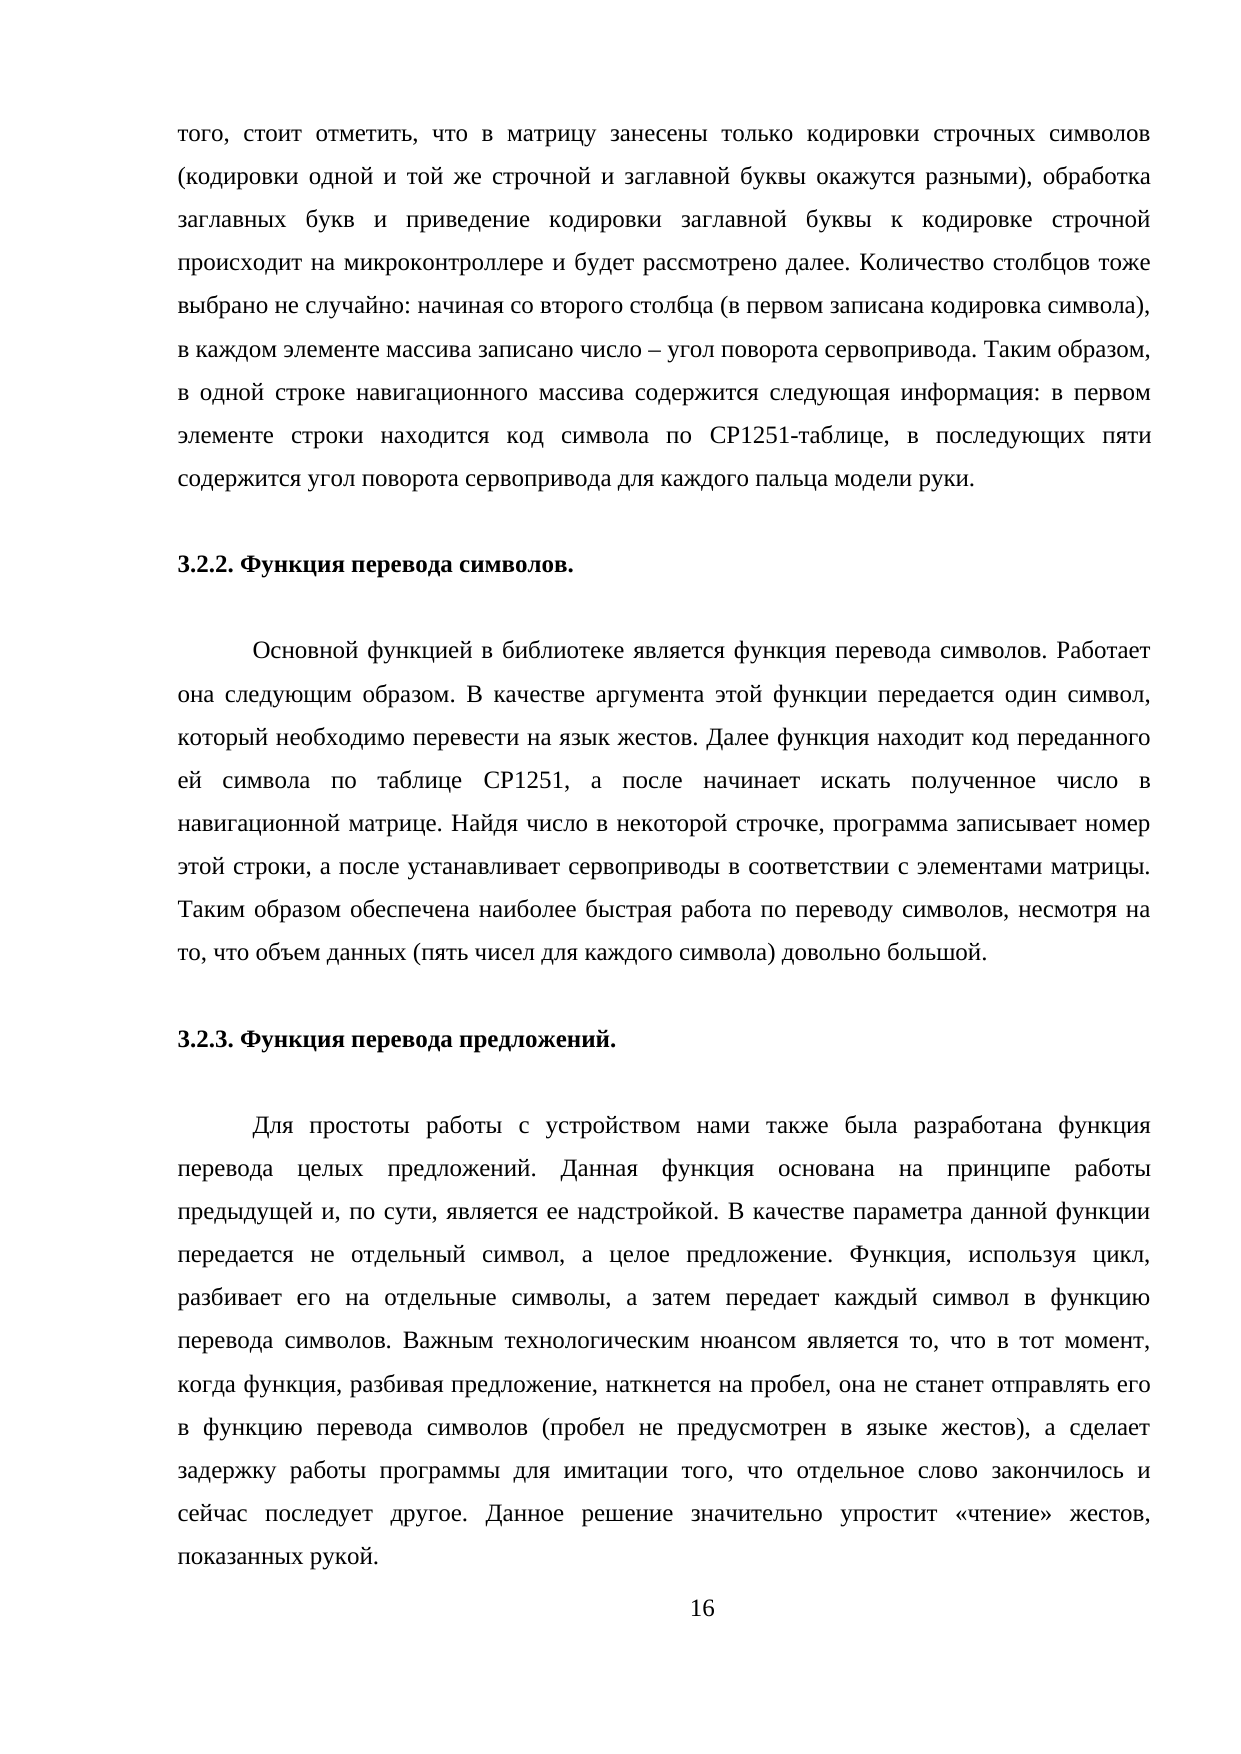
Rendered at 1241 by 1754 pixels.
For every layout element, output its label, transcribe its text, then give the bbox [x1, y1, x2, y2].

subtitle 3.2.3. Функция перевода предложений. [177, 1024, 1152, 1052]
text Для простоты работы с устройством нами также была разработана функция перевода целых предложений. Данная функция основана на принципе работы предыдущей и, по сути, является ее надстройкой. В качестве параметра данной функции передается не отдельный символ, а целое предложение. Функция, используя цикл, разбивает его на отдельные символы, а затем передает каждый символ в функцию перевода символов. Важным технологическим нюансом является то, что в тот момент, когда функция, разбивая предложение, наткнется на пробел, она не станет отправлять его в функцию перевода символов (пробел не предусмотрен в языке жестов), а сделает задержку работы программы для имитации того, что отдельное слово закончилось и сейчас последует другое. Данное решение значительно упростит «чтение» жестов, показанных рукой. [177, 1110, 1152, 1570]
subtitle 3.2.2. Функция перевода символов. [177, 549, 1152, 578]
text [177, 118, 1152, 492]
text Основной функцией в библиотеке является функция перевода символов. Работает она следующим образом. В качестве аргумента этой функции передается один символ, который необходимо перевести на язык жестов. Далее функция находит код переданного ей символа по таблице CP1251, а после начинает искать полученное число в навигационной матрице. Найдя число в некоторой строчке, программа записывает номер этой строки, а после устанавливает сервоприводы в соответствии с элементами матрицы. Таким образом обеспечена наиболее быстрая работа по переводу символов, несмотря на то, что объем данных (пять чисел для каждого символа) довольно большой. [177, 636, 1152, 966]
